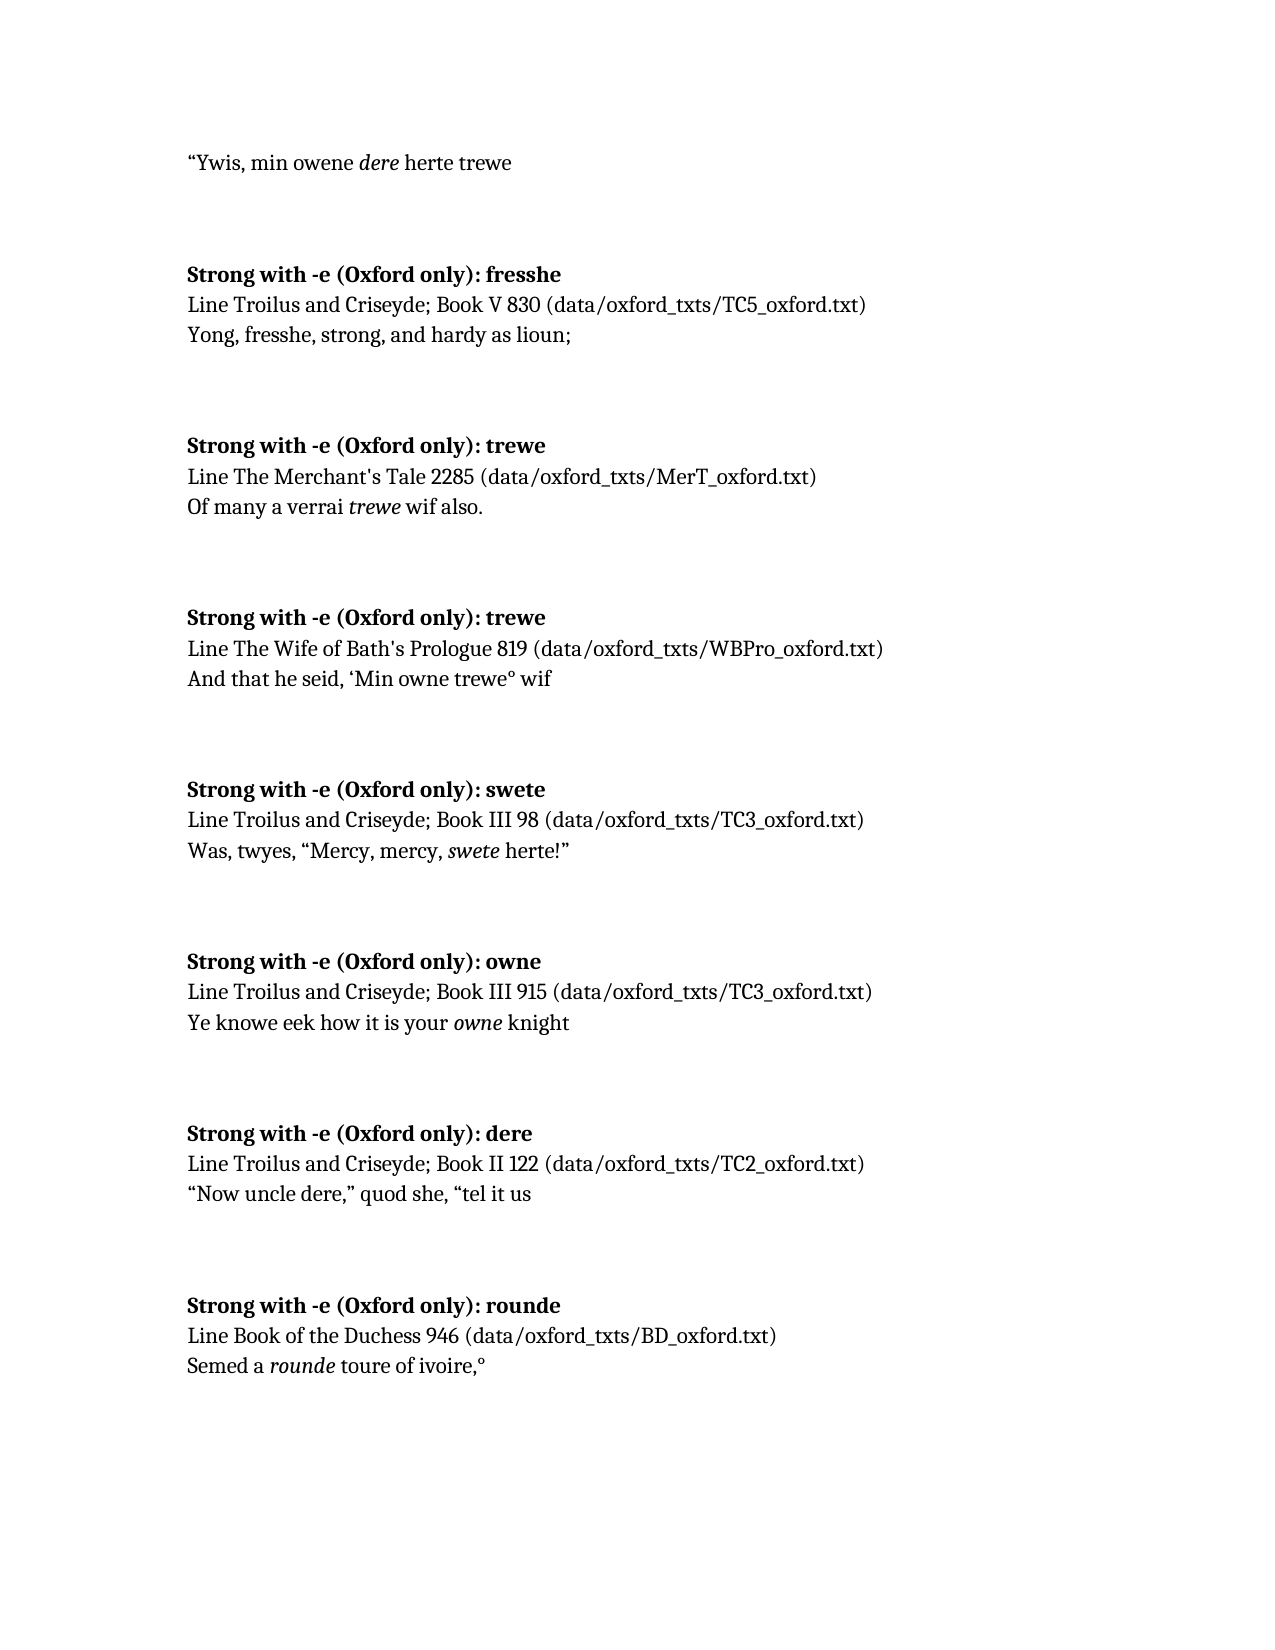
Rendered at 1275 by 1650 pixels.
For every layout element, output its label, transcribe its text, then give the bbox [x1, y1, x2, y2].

text Strong with -e (Oxford only): swete Line Troilus and Criseyde; Book III 98 (data/oxford_txts/TC3_oxford.txt) Was, twyes, “Mercy, mercy, swete herte!” [187, 777, 1087, 924]
text Strong with -e (Oxford only): fresshe Line Troilus and Criseyde; Book V 830 (data/oxford_txts/TC5_oxford.txt) Yong, fresshe, strong, and hardy as lioun; [187, 261, 1087, 409]
text Strong with -e (Oxford only): trewe Line The Wife of Bath's Prologue 819 (data/oxford_txts/WBPro_oxford.txt) And that he seid, ‘Min owne trewe° wif [187, 605, 1087, 752]
text Strong with -e (Oxford only): dere Line Troilus and Criseyde; Book II 122 (data/oxford_txts/TC2_oxford.txt) “Now uncle dere,” quod she, “tel it us [187, 1121, 1087, 1268]
text Strong with -e (Oxford only): rounde Line Book of the Duchess 946 (data/oxford_txts/BD_oxford.txt) Semed a rounde toure of ivoire,° [187, 1293, 1087, 1440]
text Strong with -e (Oxford only): owne Line Troilus and Criseyde; Book III 915 (data/oxford_txts/TC3_oxford.txt) Ye knowe eek how it is your owne knight [187, 949, 1087, 1096]
text Strong with -e (Oxford only): trewe Line The Merchant's Tale 2285 (data/oxford_txts/MerT_oxford.txt) Of many a verrai trewe wif also. [187, 433, 1087, 581]
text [187, 150, 1087, 237]
